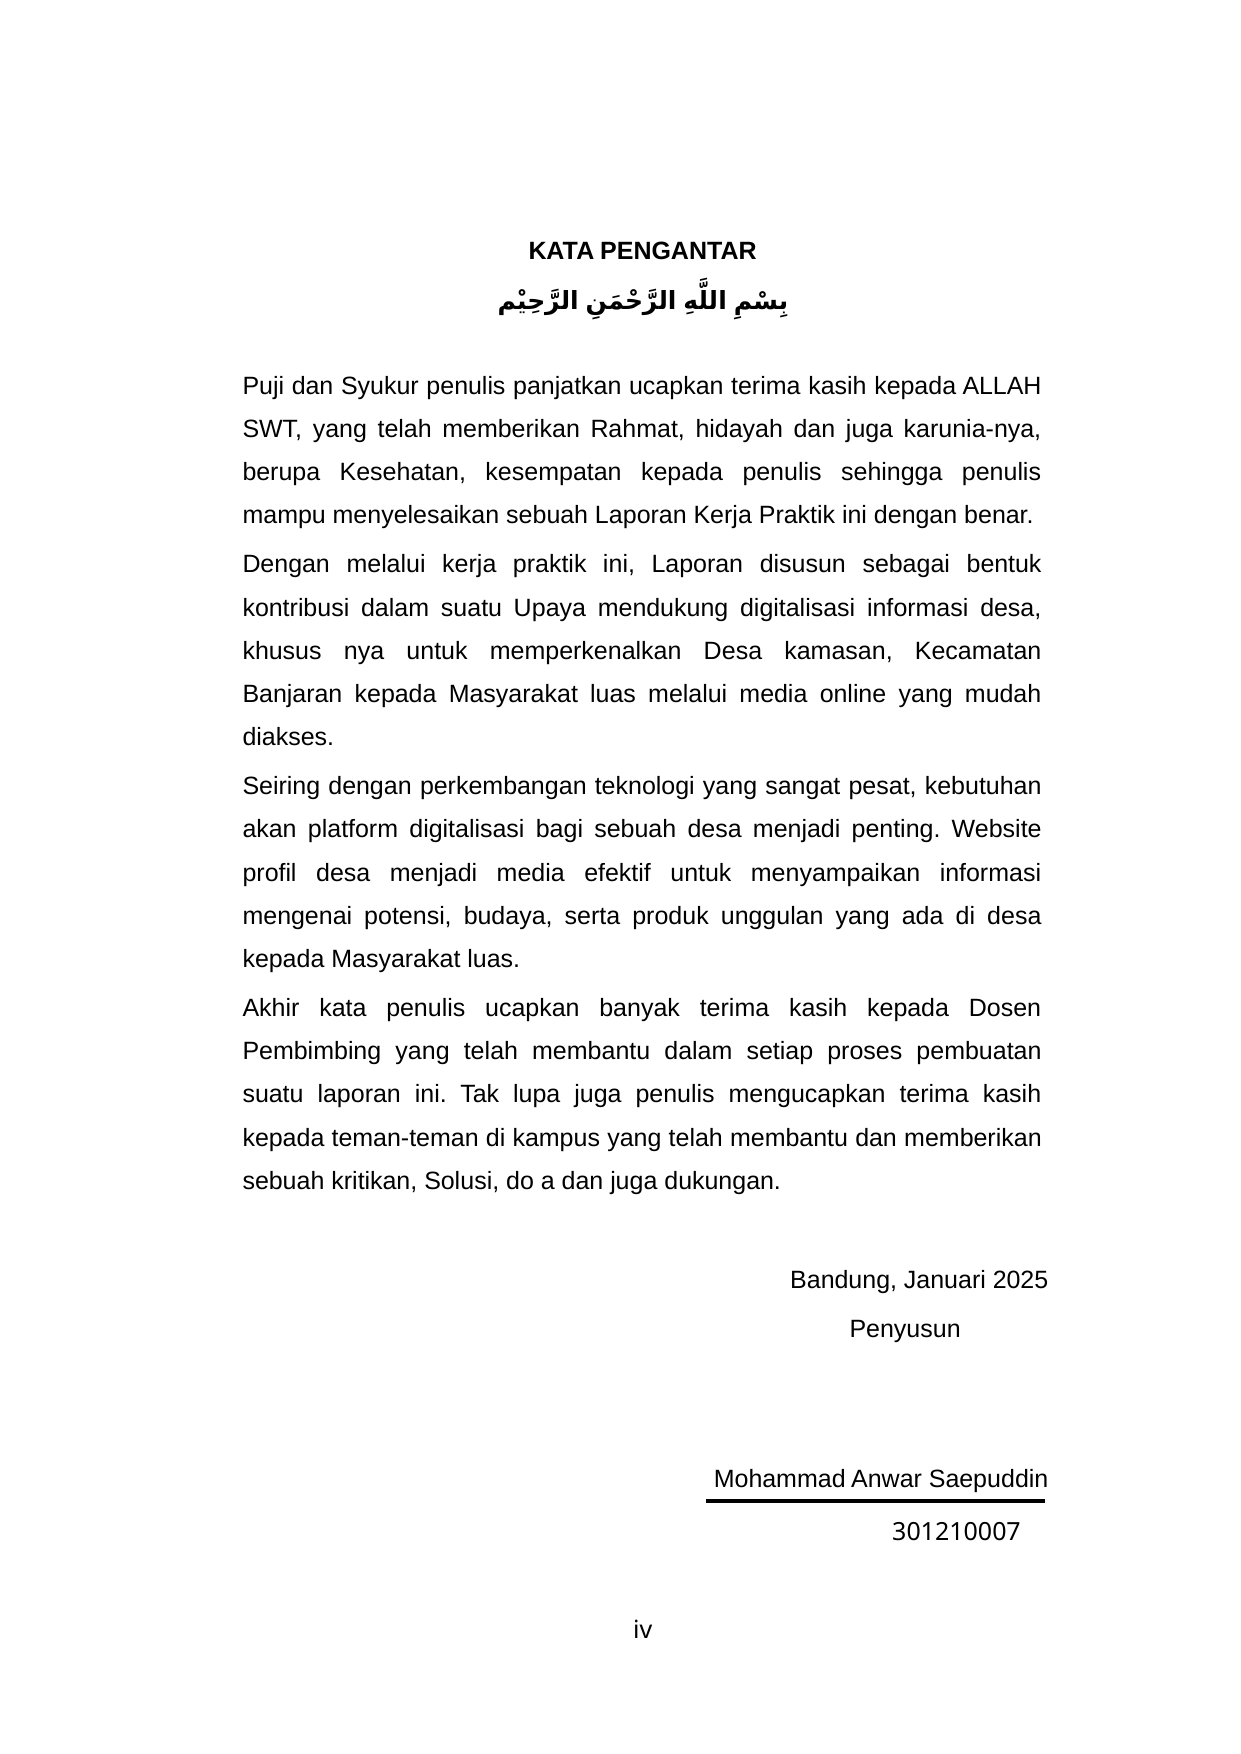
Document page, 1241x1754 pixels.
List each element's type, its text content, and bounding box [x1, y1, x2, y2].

text Akhir kata penulis ucapkan banyak terima kasih kepada Dosen Pembimbing yang telah membantu dalam setiap proses pembuatan suatu laporan ini. Tak lupa juga penulis mengucapkan terima kasih kepada teman-teman di kampus yang telah membantu dan memberikan sebuah kritikan, Solusi, do a dan juga dukungan. [242, 993, 1042, 1194]
text KATA PENGANTAR [236, 236, 1048, 265]
text بِسْمِ اللَّهِ الرَّحْمَنِ الرَّحِيْم [236, 286, 1048, 315]
text Mohammad Anwar Saepuddin [236, 1463, 1048, 1492]
text Seiring dengan perkembangan teknologi yang sangat pesat, kebutuhan akan platform digitalisasi bagi sebuah desa menjadi penting. Website profil desa menjadi media efektif untuk menyampaikan informasi mengenai potensi, budaya, serta produk unggulan yang ada di desa kepada Masyarakat luas. [242, 771, 1042, 973]
text Bandung, Januari 2025 [236, 1265, 1048, 1293]
text Penyusun [761, 1314, 1048, 1343]
text Dengan melalui kerja praktik ini, Laporan disusun sebagai bentuk kontribusi dalam suatu Upaya mendukung digitalisasi informasi desa, khusus nya untuk memperkenalkan Desa kamasan, Kecamatan Banjaran kepada Masyarakat luas melalui media online yang mudah diakses. [242, 549, 1042, 751]
text Puji dan Syukur penulis panjatkan ucapkan terima kasih kepada ALLAH SWT, yang telah memberikan Rahmat, hidayah dan juga karunia-nya, berupa Kesehatan, kesempatan kepada penulis sehingga penulis mampu menyelesaikan sebuah Laporan Kerja Praktik ini dengan benar. [242, 371, 1042, 529]
text 301210007 [236, 1513, 1048, 1547]
